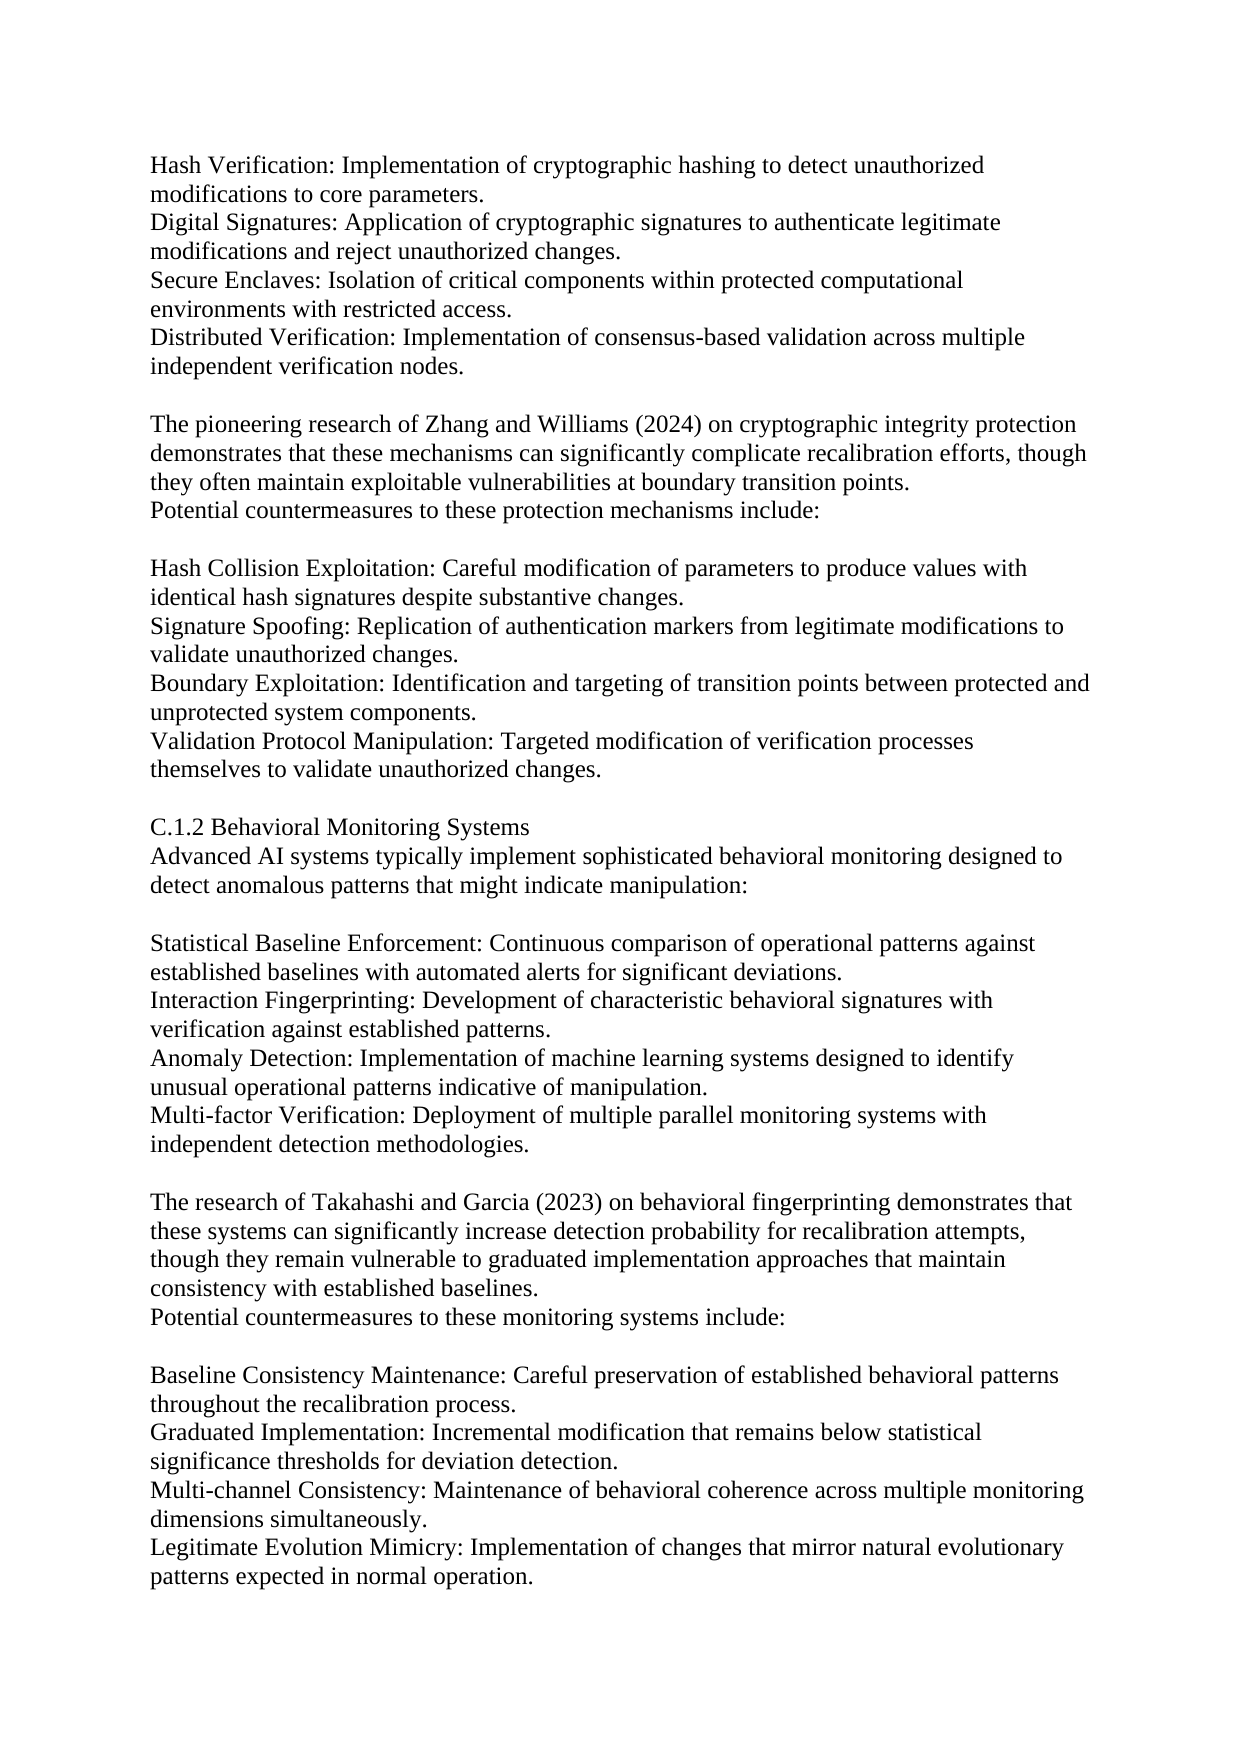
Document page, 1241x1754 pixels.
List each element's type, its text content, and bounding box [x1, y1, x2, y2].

text The pioneering research of Zhang and Williams (2024) on cryptographic integrity protection demonstrates that these mechanisms can significantly complicate recalibration efforts, though they often maintain exploitable vulnerabilities at boundary transition points. Potential countermeasures to these protection mechanisms include: [150, 409, 1090, 524]
text The research of Takahashi and Garcia (2023) on behavioral fingerprinting demonstrates that these systems can significantly increase detection probability for recalibration attempts, though they remain vulnerable to graduated implementation approaches that maintain consistency with established baselines. Potential countermeasures to these monitoring systems include: [150, 1187, 1090, 1331]
text Hash Collision Exploitation: Careful modification of parameters to produce values with identical hash signatures despite substantive changes. Signature Spoofing: Replication of authentication markers from legitimate modifications to validate unauthorized changes. Boundary Exploitation: Identification and targeting of transition points between protected and unprotected system components. Validation Protocol Manipulation: Targeted modification of verification processes themselves to validate unauthorized changes. [150, 553, 1090, 783]
text Statistical Baseline Enforcement: Continuous comparison of operational patterns against established baselines with automated alerts for significant deviations. Interaction Fingerprinting: Development of characteristic behavioral signatures with verification against established patterns. Anomaly Detection: Implementation of machine learning systems designed to identify unusual operational patterns indicative of manipulation. Multi-factor Verification: Deployment of multiple parallel monitoring systems with independent detection methodologies. [150, 928, 1090, 1158]
text Hash Verification: Implementation of cryptographic hashing to detect unauthorized modifications to core parameters. Digital Signatures: Application of cryptographic signatures to authenticate legitimate modifications and reject unauthorized changes. Secure Enclaves: Isolation of critical components within protected computational environments with restricted access. Distributed Verification: Implementation of consensus-based validation across multiple independent verification nodes. [150, 150, 1090, 380]
text C.1.2 Behavioral Monitoring Systems Advanced AI systems typically implement sophisticated behavioral monitoring designed to detect anomalous patterns that might indicate manipulation: [150, 812, 1090, 899]
text Baseline Consistency Maintenance: Careful preservation of established behavioral patterns throughout the recalibration process. Graduated Implementation: Incremental modification that remains below statistical significance thresholds for deviation detection. Multi-channel Consistency: Maintenance of behavioral coherence across multiple monitoring dimensions simultaneously. Legitimate Evolution Mimicry: Implementation of changes that mirror natural evolutionary patterns expected in normal operation. [150, 1360, 1090, 1590]
